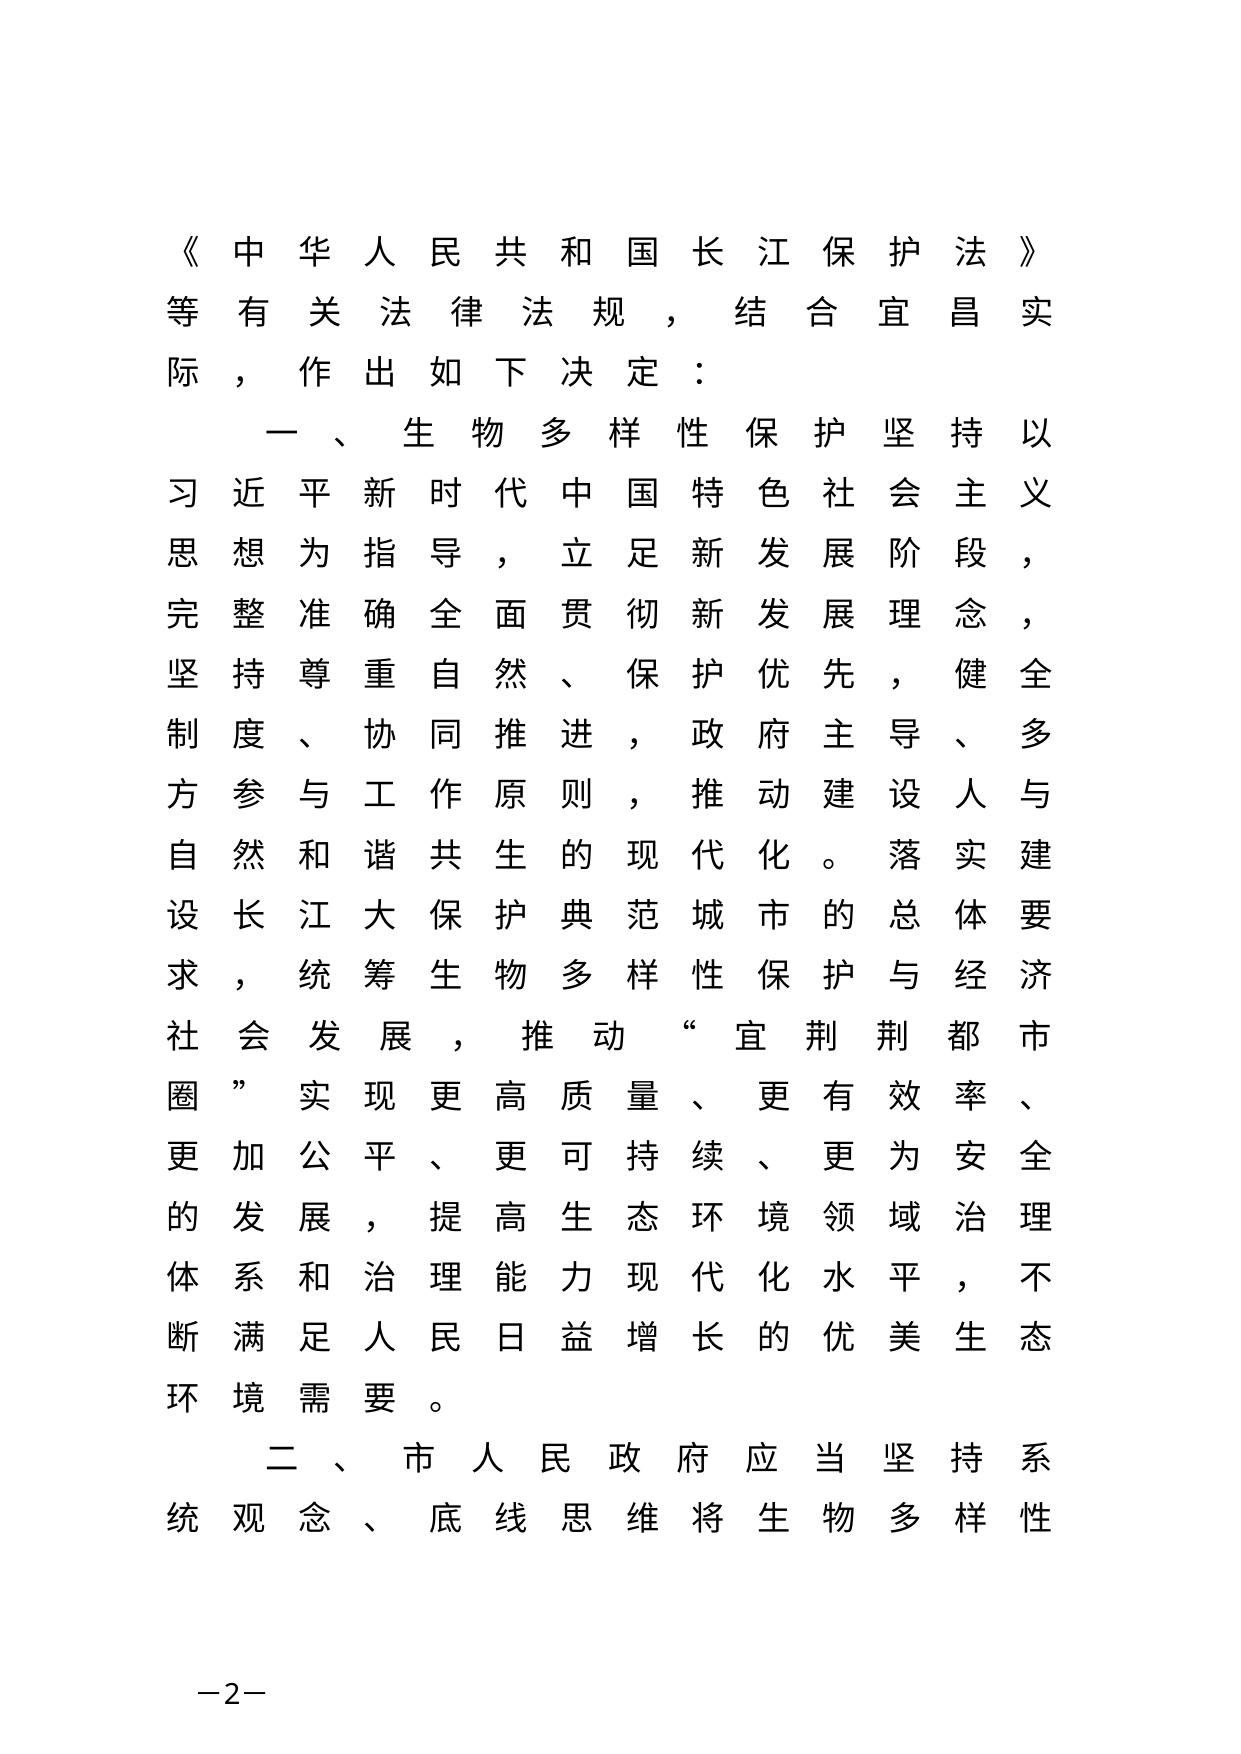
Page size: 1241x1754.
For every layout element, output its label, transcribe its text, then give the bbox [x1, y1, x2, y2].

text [167, 1426, 1085, 1546]
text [167, 219, 1085, 400]
text 一、生物多样性保护坚持以习近平新时代中国特色社会主义思想为指导，立足新发展阶段，完整准确全面贯彻新发展理念，坚持尊重自然、保护优先，健全制度、协同推进，政府主导、多方参与工作原则，推动建设人与自然和谐共生的现代化。落实建设长江大保护典范城市的总体要求，统筹生物多样性保护与经济社会发展，推动“宜荆荆都市圈”实现更高质量、更有效率、更加公平、更可持续、更为安全的发展，提高生态环境领域治理体系和治理能力现代化水平，不断满足人民日益增长的优美生态环境需要。 [167, 400, 1085, 1426]
